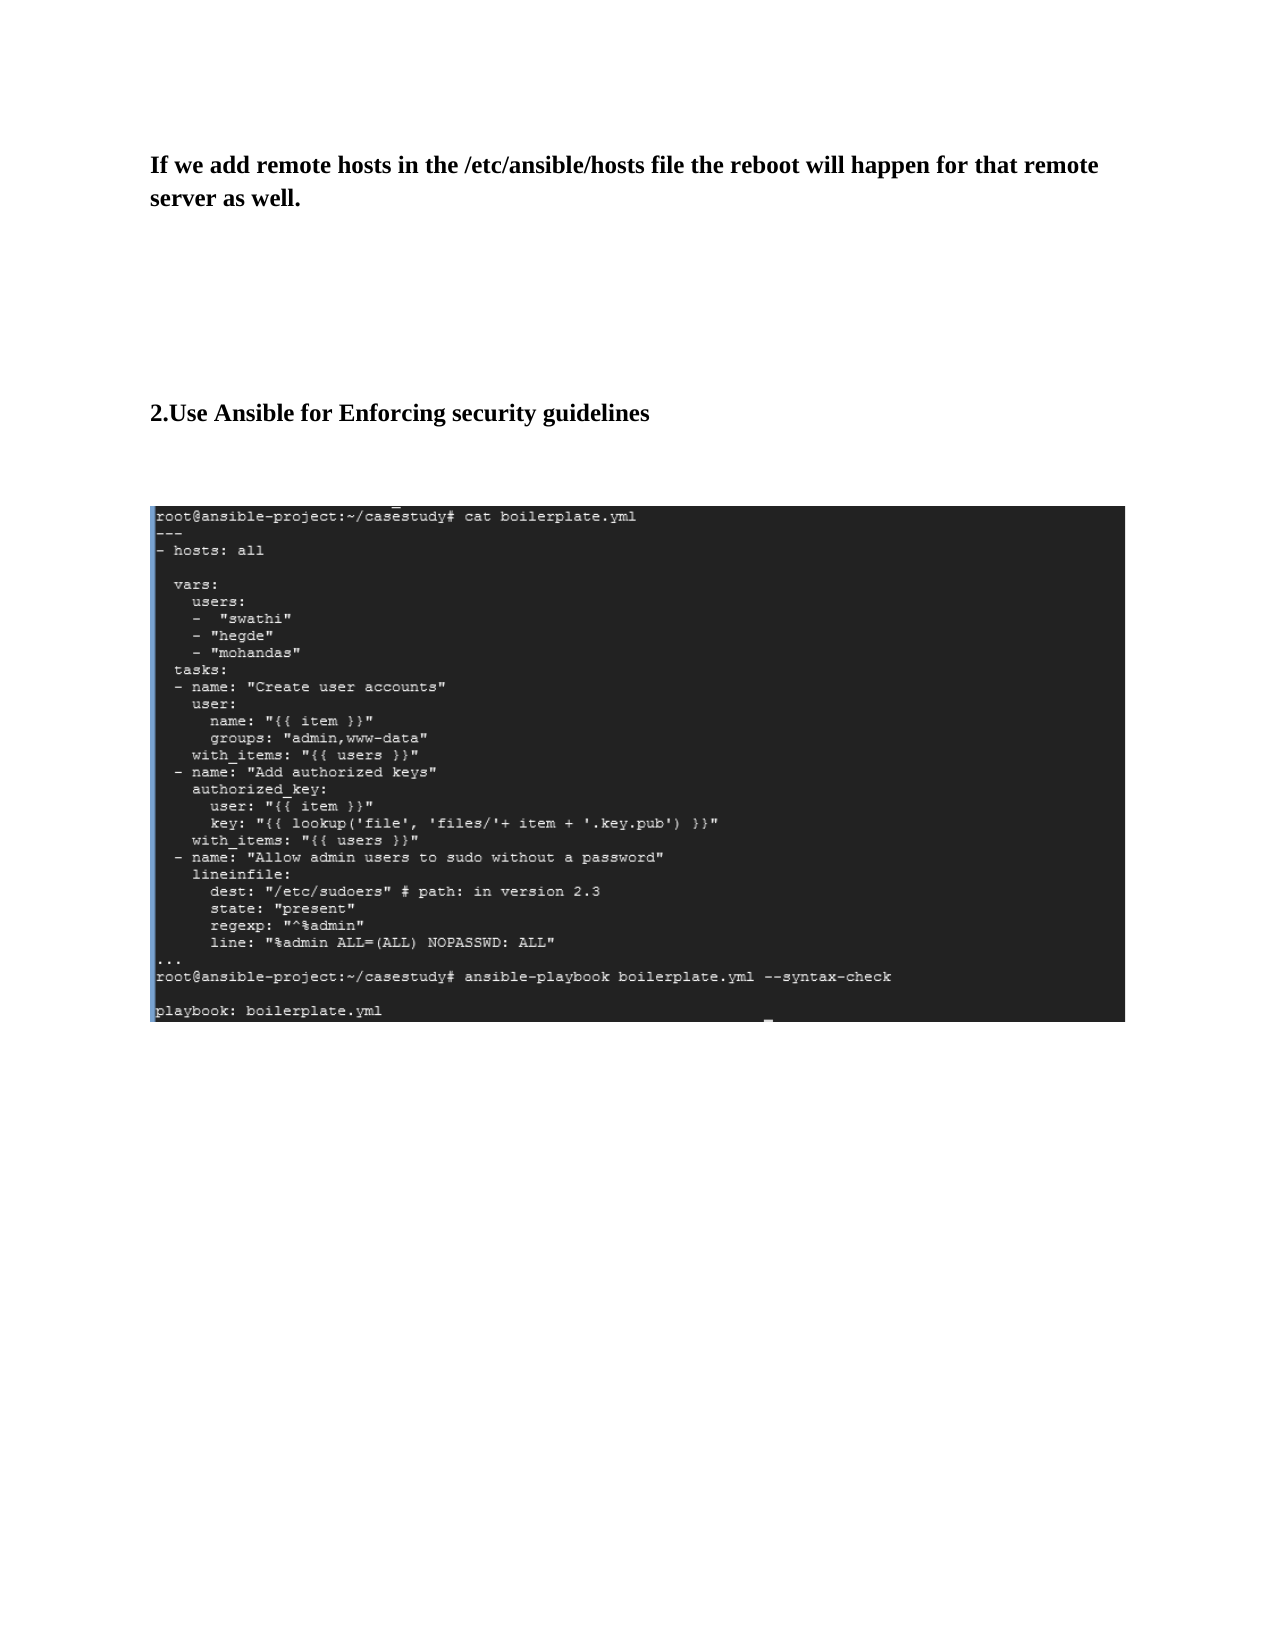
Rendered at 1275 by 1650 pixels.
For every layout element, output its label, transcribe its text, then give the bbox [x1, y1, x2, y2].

text 2.Use Ansible for Enforcing security guidelines [150, 398, 1125, 427]
picture [150, 506, 1125, 1022]
text If we add remote hosts in the /etc/ansible/hosts file the reboot will happen for that remote server as well. [150, 150, 1125, 212]
